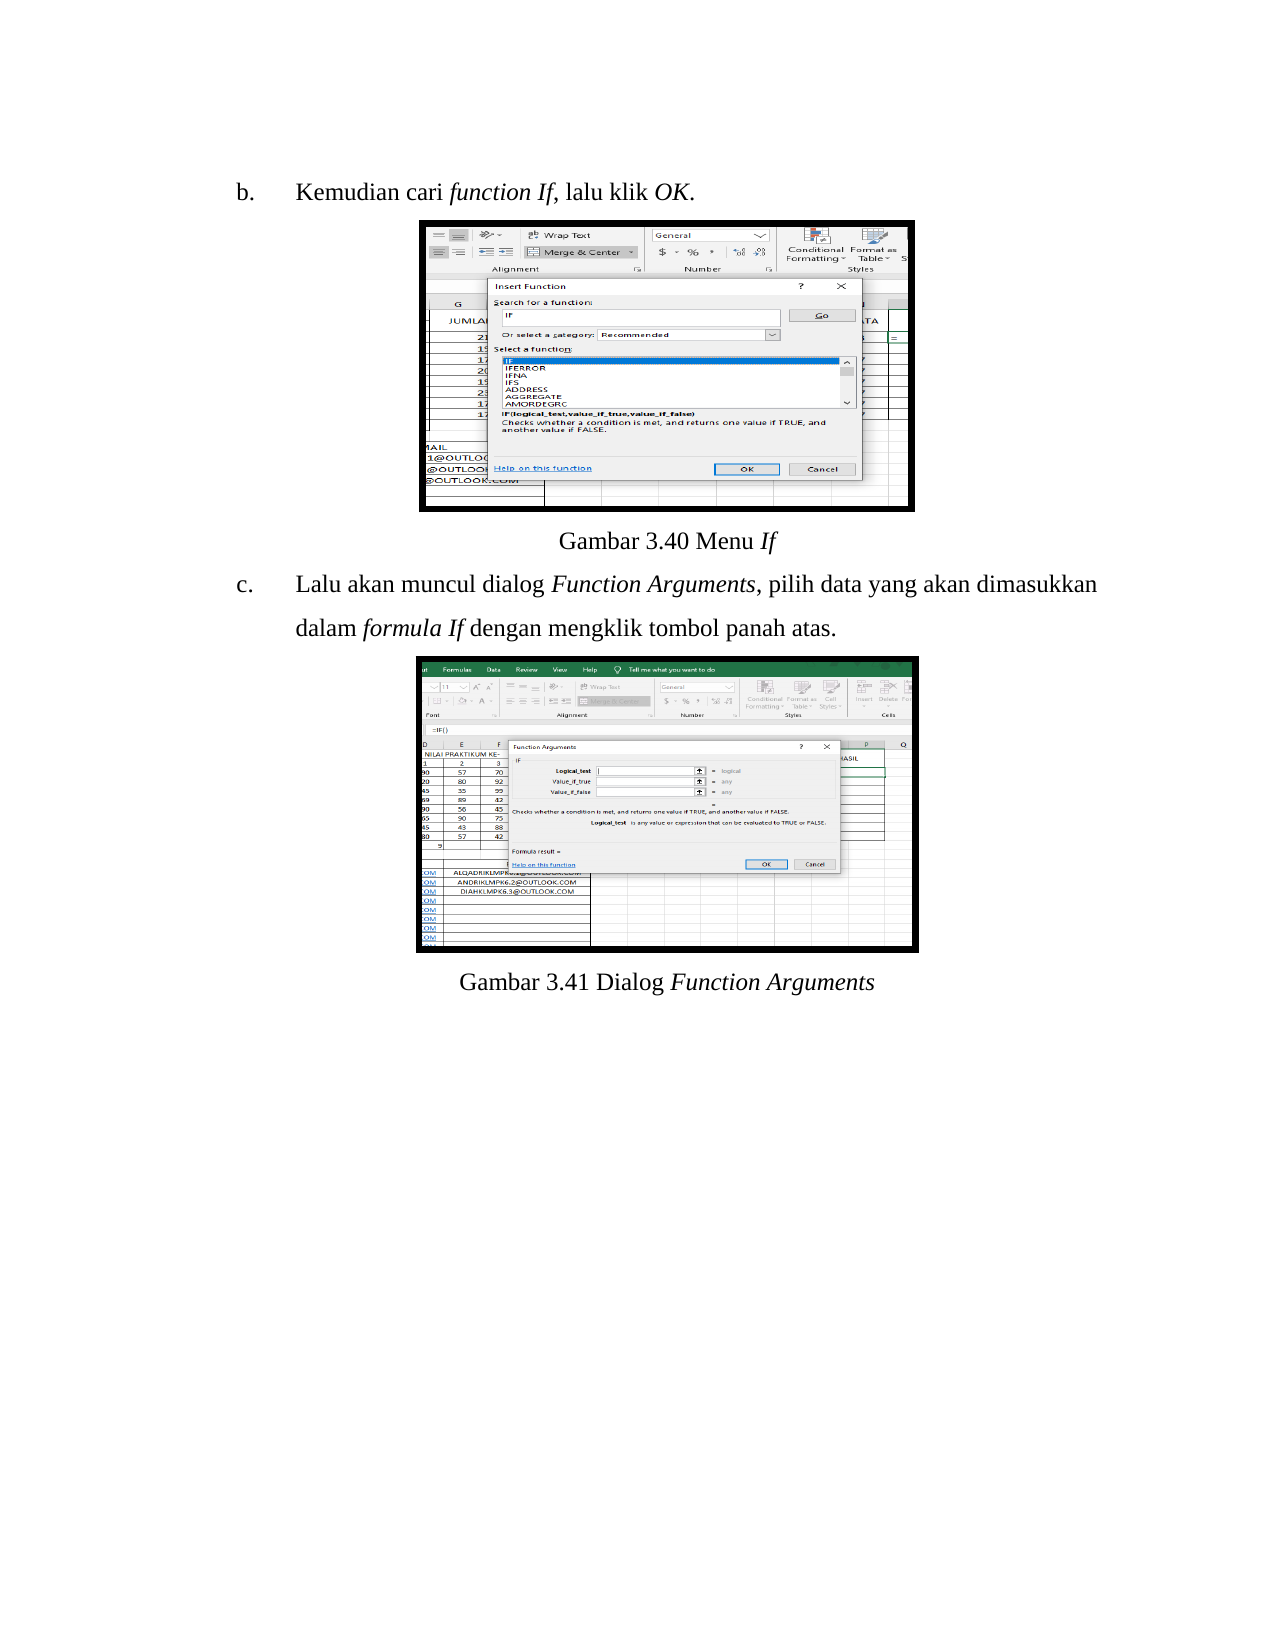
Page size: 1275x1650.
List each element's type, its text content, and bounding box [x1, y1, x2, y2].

text Gambar 3.40 Menu If [236, 526, 1098, 555]
picture [422, 662, 912, 946]
text Gambar 3.41 Dialog Function Arguments [236, 967, 1098, 995]
list Lalu akan muncul dialog Function Arguments, pilih data yang akan dimasukkan dalam formula If dengan mengklik tombol panah atas. [236, 569, 1098, 641]
picture [426, 227, 908, 506]
list Kemudian cari function If, lalu klik OK. [236, 177, 1098, 206]
